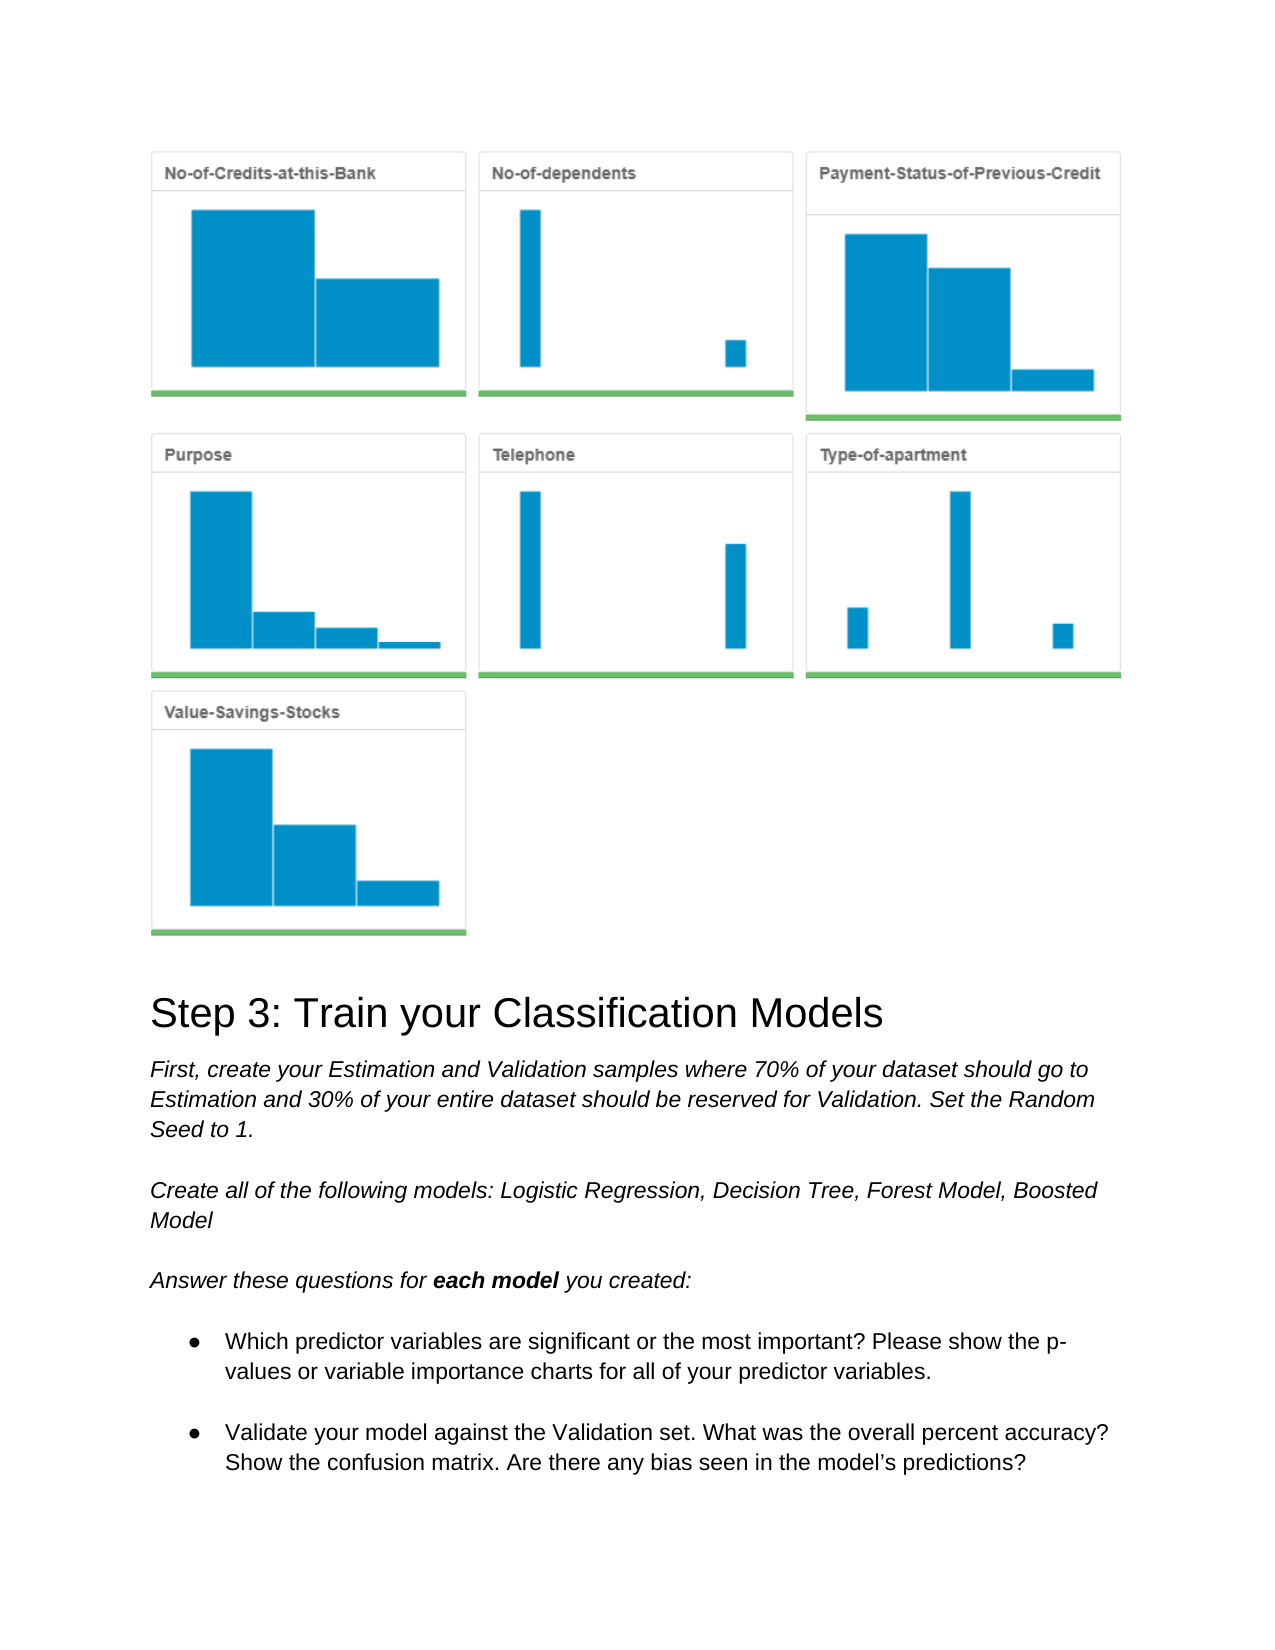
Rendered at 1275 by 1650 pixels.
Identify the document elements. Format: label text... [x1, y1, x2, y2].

list Which predictor variables are significant or the most important? Please show the p-values or variable importance charts for all of your predictor variables. [187, 1328, 1125, 1384]
picture [150, 150, 1125, 943]
list Validate your model against the Validation set. What was the overall percent accuracy? Show the confusion matrix. Are there any bias seen in the model’s predictions? [187, 1418, 1125, 1475]
text Answer these questions for each model you created: [150, 1267, 1125, 1294]
subtitle Step 3: Train your Classification Models [150, 988, 1125, 1036]
text First, create your Estimation and Validation samples where 70% of your dataset should go to Estimation and 30% of your entire dataset should be reserved for Validation. Set the Random Seed to 1. [150, 1056, 1125, 1143]
text Create all of the following models: Logistic Regression, Decision Tree, Forest Model, Boosted Model [150, 1177, 1125, 1233]
